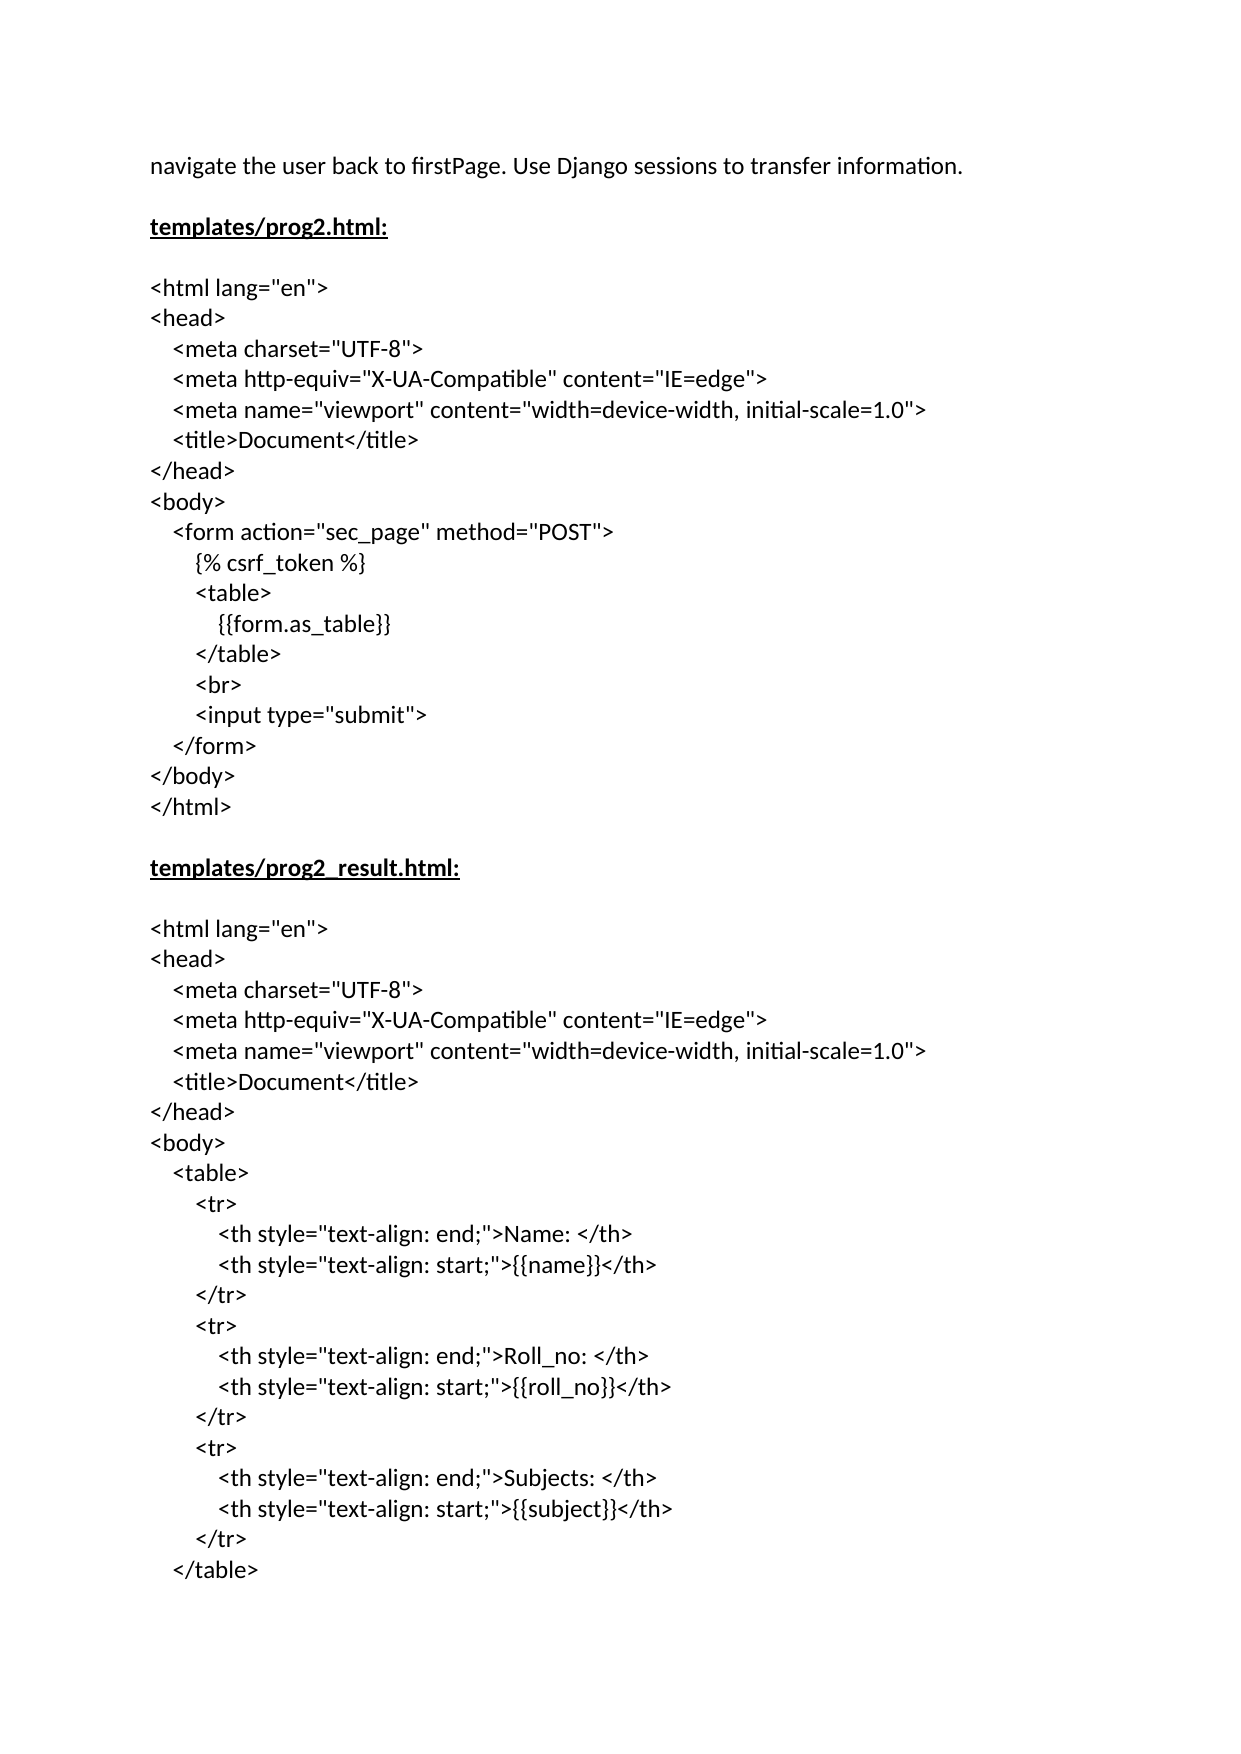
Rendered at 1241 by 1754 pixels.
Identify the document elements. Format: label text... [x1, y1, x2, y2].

text </form> [150, 730, 1090, 760]
text <head> [150, 303, 1090, 333]
text <table> [150, 577, 1090, 608]
text </tr> [150, 1401, 1090, 1432]
text <tr> [150, 1310, 1090, 1340]
text <meta name="viewport" content="width=device-width, initial-scale=1.0"> [150, 394, 1090, 425]
text <meta http-equiv="X-UA-Compatible" content="IE=edge"> [150, 1004, 1090, 1035]
text <head> [150, 943, 1090, 974]
text </html> [150, 791, 1090, 821]
text <br> [150, 669, 1090, 699]
text </table> [150, 1554, 1090, 1584]
text </table> [150, 638, 1090, 669]
text <input type="submit"> [150, 699, 1090, 730]
text </head> [150, 455, 1090, 486]
text <th style="text-align: end;">Subjects: </th> [150, 1462, 1090, 1493]
text <body> [150, 486, 1090, 516]
text <th style="text-align: start;">{{subject}}</th> [150, 1493, 1090, 1523]
text </tr> [150, 1523, 1090, 1554]
text <th style="text-align: start;">{{roll_no}}</th> [150, 1371, 1090, 1401]
text <body> [150, 1127, 1090, 1157]
text <meta http-equiv="X-UA-Compatible" content="IE=edge"> [150, 364, 1090, 394]
text <title>Document</title> [150, 1066, 1090, 1096]
text <form action="sec_page" method="POST"> [150, 516, 1090, 547]
text templates/prog2.html: [150, 211, 1090, 242]
text {% csrf_token %} [150, 547, 1090, 577]
text </body> [150, 760, 1090, 791]
text </tr> [150, 1279, 1090, 1310]
text <table> [150, 1157, 1090, 1188]
text <tr> [150, 1432, 1090, 1462]
text </head> [150, 1096, 1090, 1127]
text <html lang="en"> [150, 272, 1090, 303]
text <meta charset="UTF-8"> [150, 974, 1090, 1004]
text <title>Document</title> [150, 425, 1090, 455]
text <meta charset="UTF-8"> [150, 333, 1090, 364]
text <html lang="en"> [150, 913, 1090, 943]
text templates/prog2_result.html: [150, 852, 1090, 882]
text <th style="text-align: end;">Name: </th> [150, 1218, 1090, 1249]
text <th style="text-align: start;">{{name}}</th> [150, 1249, 1090, 1279]
text navigate the user back to firstPage. Use Django sessions to transfer information. [150, 150, 1090, 211]
text <tr> [150, 1188, 1090, 1218]
text <th style="text-align: end;">Roll_no: </th> [150, 1340, 1090, 1371]
text {{form.as_table}} [150, 608, 1090, 638]
text <meta name="viewport" content="width=device-width, initial-scale=1.0"> [150, 1035, 1090, 1066]
